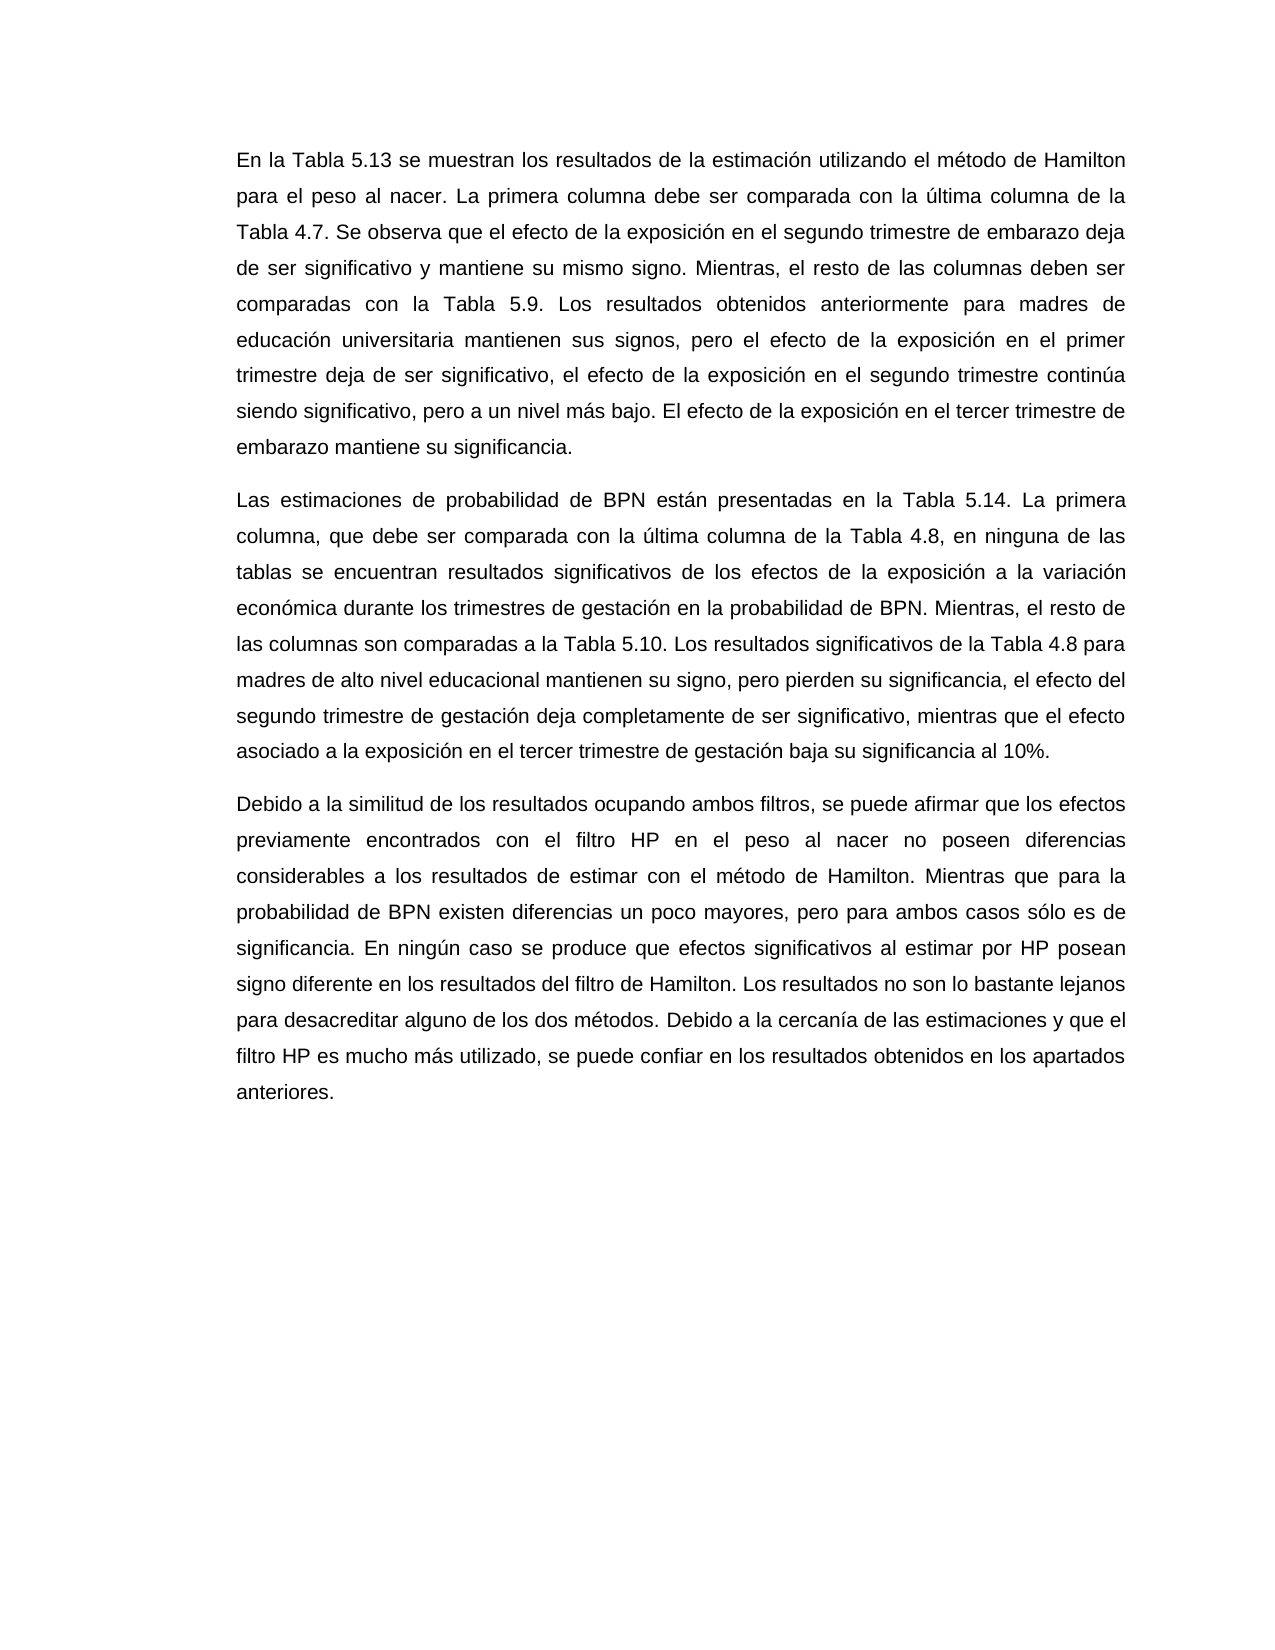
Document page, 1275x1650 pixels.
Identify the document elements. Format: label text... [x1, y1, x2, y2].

text Debido a la similitud de los resultados ocupando ambos filtros, se puede afirmar que los efectos previamente encontrados con el filtro HP en el peso al nacer no poseen diferencias considerables a los resultados de estimar con el método de Hamilton. Mientras que para la probabilidad de BPN existen diferencias un poco mayores, pero para ambos casos sólo es de significancia. En ningún caso se produce que efectos significativos al estimar por HP posean signo diferente en los resultados del filtro de Hamilton. Los resultados no son lo bastante lejanos para desacreditar alguno de los dos métodos. Debido a la cercanía de las estimaciones y que el filtro HP es mucho más utilizado, se puede confiar en los resultados obtenidos en los apartados anteriores. [236, 792, 1127, 1103]
text En la Tabla 5.13 se muestran los resultados de la estimación utilizando el método de Hamilton para el peso al nacer. La primera columna debe ser comparada con la última columna de la Tabla 4.7. Se observa que el efecto de la exposición en el segundo trimestre de embarazo deja de ser significativo y mantiene su mismo signo. Mientras, el resto de las columnas deben ser comparadas con la Tabla 5.9. Los resultados obtenidos anteriormente para madres de educación universitaria mantienen sus signos, pero el efecto de la exposición en el primer trimestre deja de ser significativo, el efecto de la exposición en el segundo trimestre continúa siendo significativo, pero a un nivel más bajo. El efecto de la exposición en el tercer trimestre de embarazo mantiene su significancia. [236, 148, 1127, 459]
text Las estimaciones de probabilidad de BPN están presentadas en la Tabla 5.14. La primera columna, que debe ser comparada con la última columna de la Tabla 4.8, en ninguna de las tablas se encuentran resultados significativos de los efectos de la exposición a la variación económica durante los trimestres de gestación en la probabilidad de BPN. Mientras, el resto de las columnas son comparadas a la Tabla 5.10. Los resultados significativos de la Tabla 4.8 para madres de alto nivel educacional mantienen su signo, pero pierden su significancia, el efecto del segundo trimestre de gestación deja completamente de ser significativo, mientras que el efecto asociado a la exposición en el tercer trimestre de gestación baja su significancia al 10%. [236, 488, 1127, 763]
